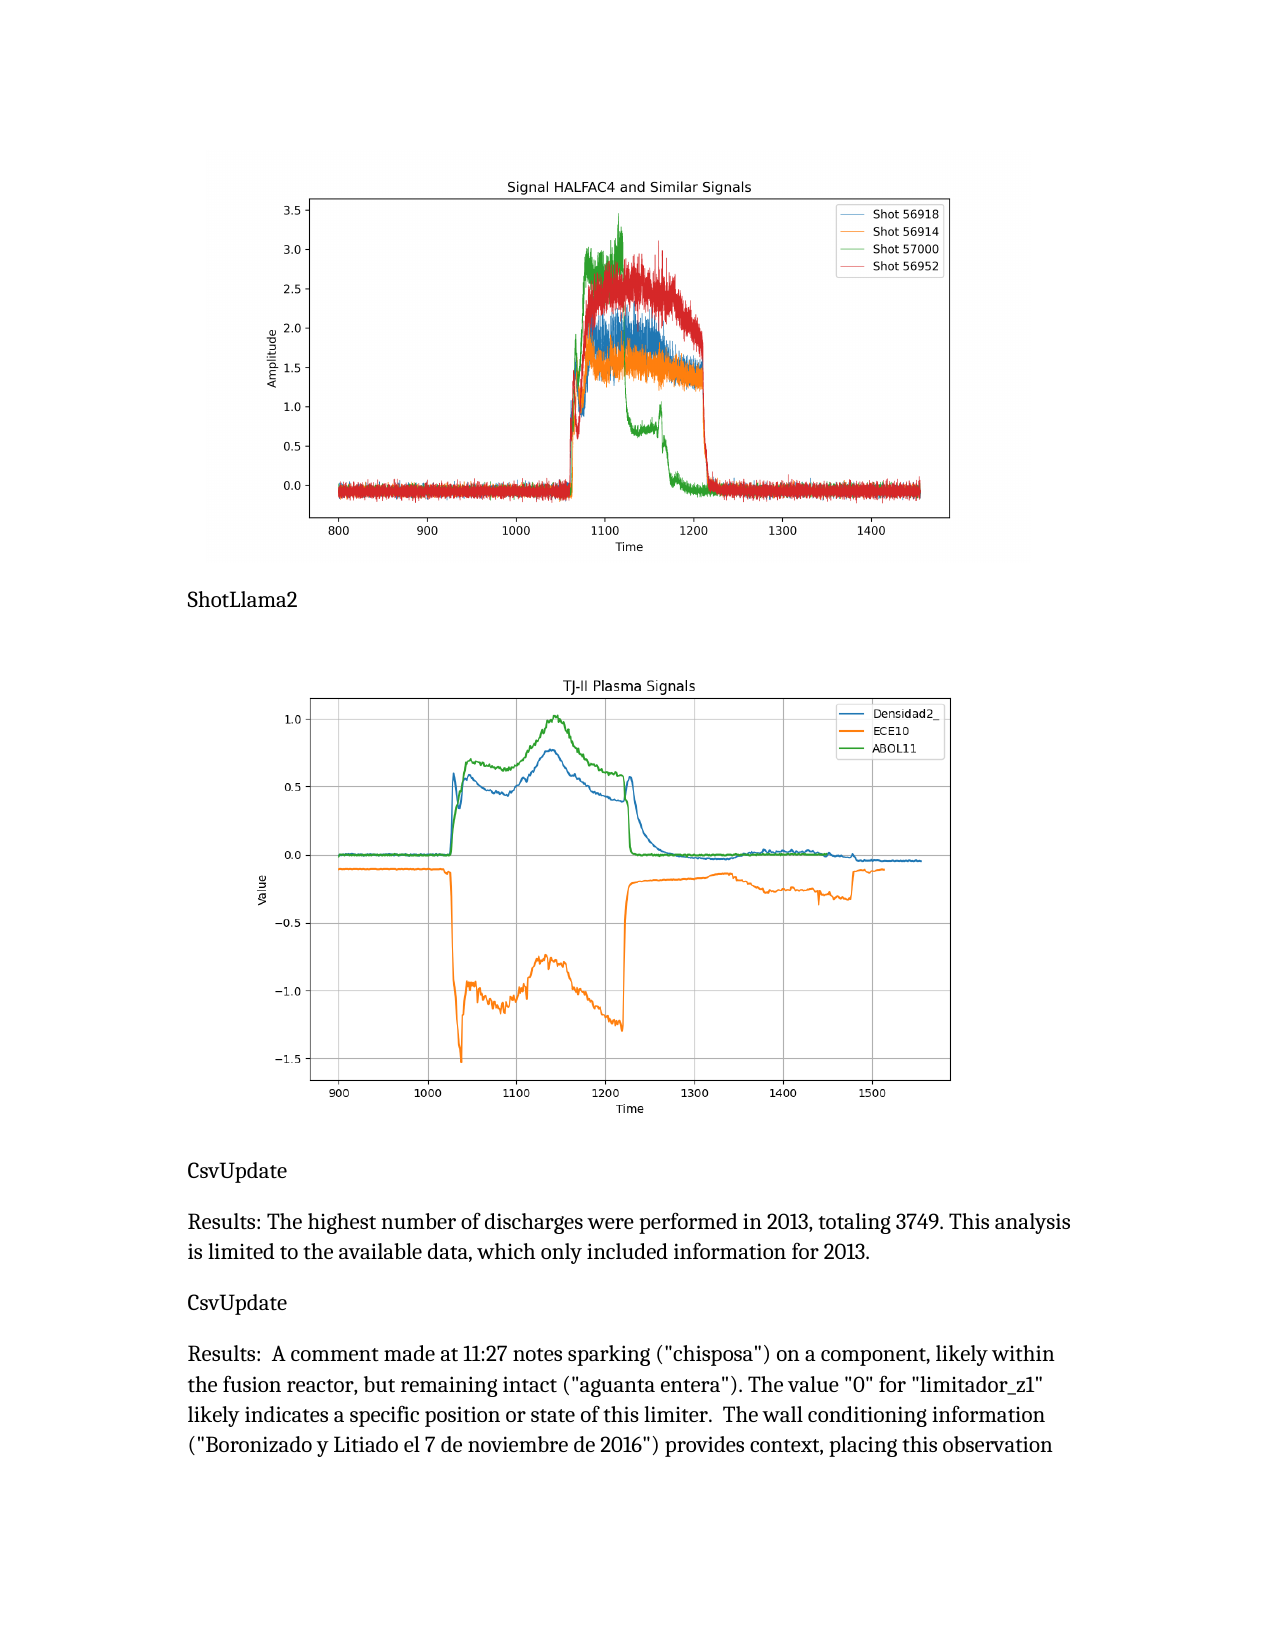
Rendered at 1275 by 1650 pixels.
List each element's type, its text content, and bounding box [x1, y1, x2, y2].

text Results: The highest number of discharges were performed in 2013, totaling 3749. This analysis is limited to the available data, which only included information for 2013. [187, 1209, 1087, 1266]
text CsvUpdate [187, 1158, 1087, 1184]
text ShotLlama2 [187, 587, 1087, 613]
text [187, 1341, 1087, 1458]
picture [206, 150, 1032, 563]
text CsvUpdate [187, 1290, 1087, 1317]
picture [206, 638, 1032, 1134]
